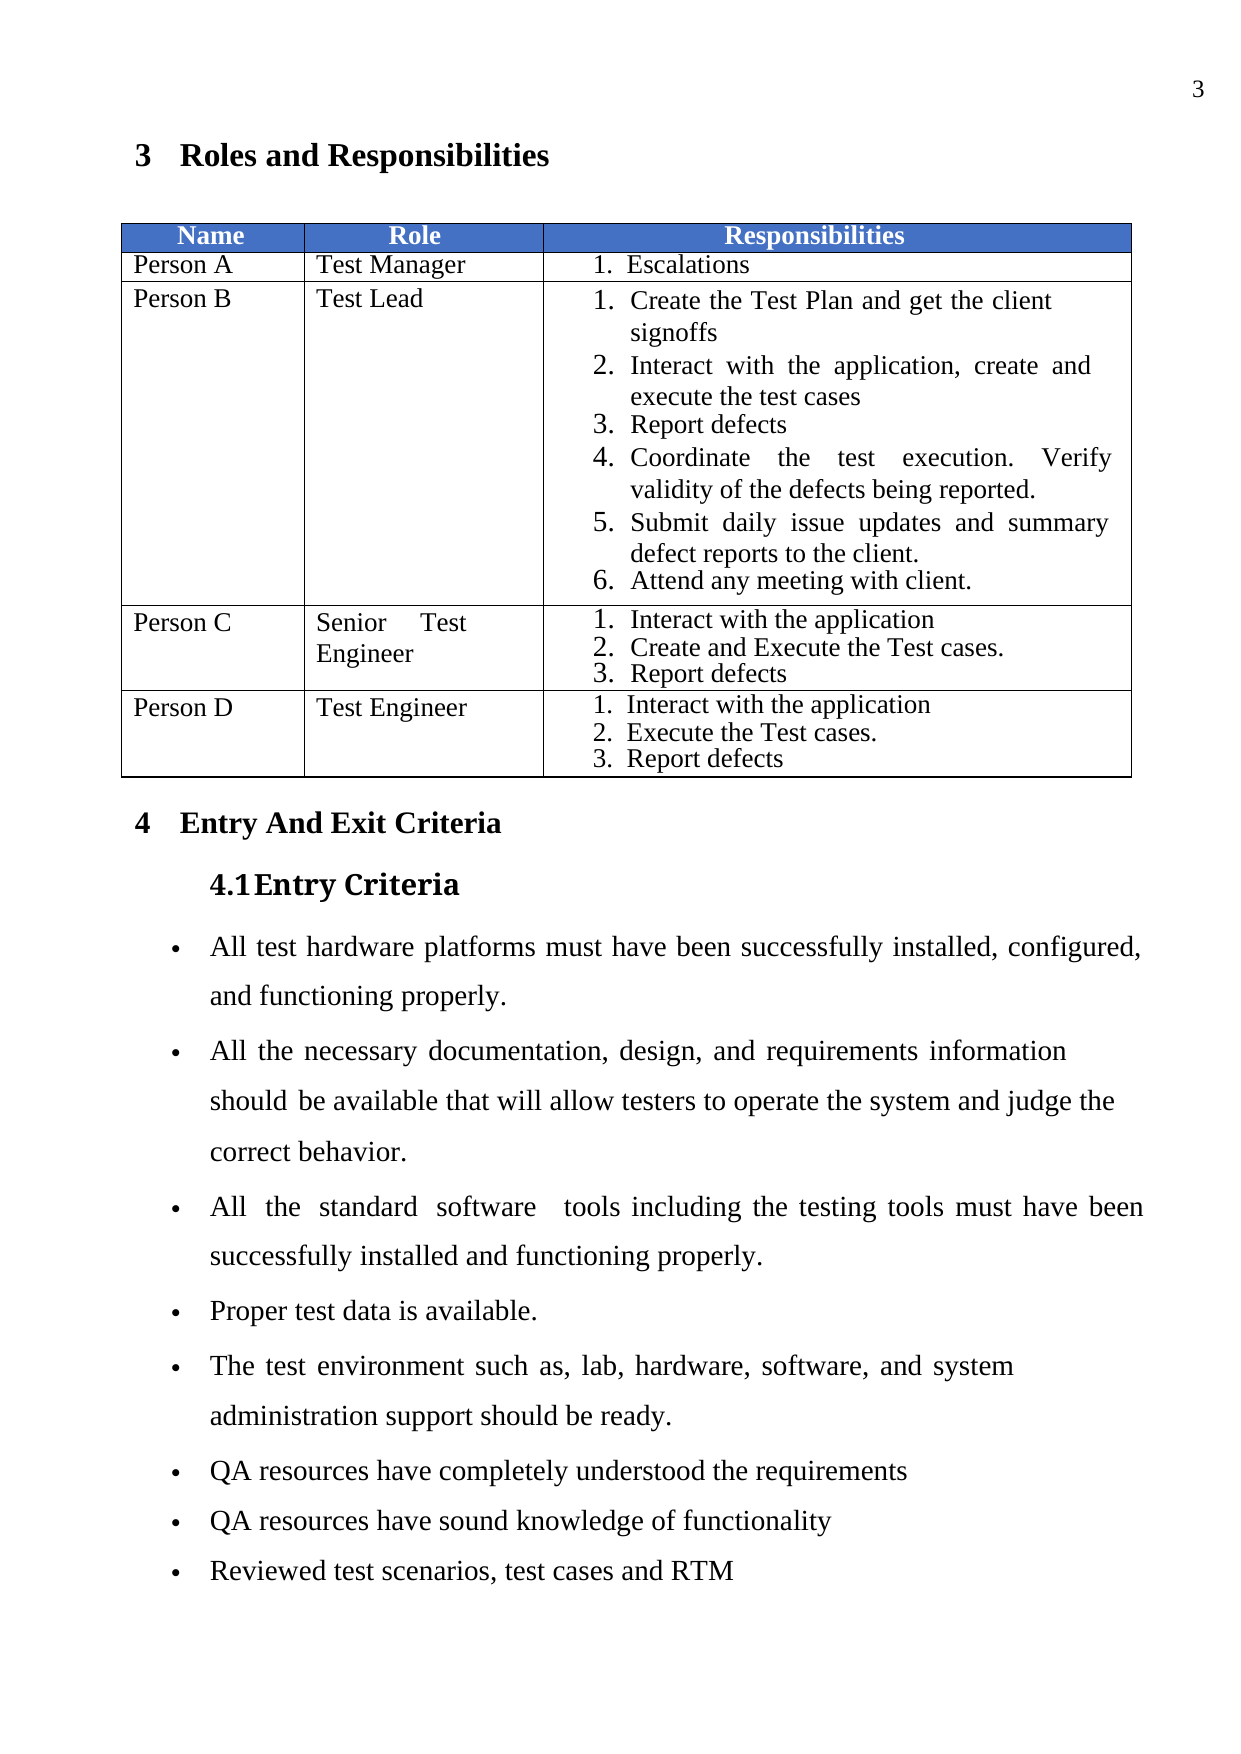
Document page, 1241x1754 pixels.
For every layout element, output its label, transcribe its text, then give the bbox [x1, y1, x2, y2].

list Reviewed test scenarios, test cases and RTM [172, 1553, 1238, 1587]
list All the necessary documentation, design, and requirements information should be available that will allow testers to operate the system and judge the correct behavior. [172, 1033, 1152, 1167]
table_header Name [122, 224, 304, 252]
list The test environment such as, lab, hardware, software, and system administration support should be ready. [172, 1348, 1151, 1432]
subtitle Entry Criteria [209, 864, 1238, 903]
table_cell Test Lead [305, 282, 543, 605]
table_cell Test Engineer [305, 691, 543, 776]
subtitle Entry And Exit Criteria [134, 805, 1238, 841]
table_cell Interact with the application Create and Execute the Test cases. Report defects [544, 606, 1131, 690]
table_cell Escalations [544, 253, 1131, 281]
table_cell Person D [122, 691, 304, 776]
list QA resources have sound knowledge of functionality [172, 1503, 1238, 1537]
table_cell Person C [122, 606, 304, 690]
list Proper test data is available. [172, 1293, 1238, 1327]
list QA resources have completely understood the requirements [172, 1453, 1238, 1487]
table_cell Interact with the application Execute the Test cases. Report defects [544, 691, 1131, 776]
table_cell Senior Test Engineer [305, 606, 543, 690]
table_header Responsibilities [544, 224, 1131, 252]
list All the standard software tools including the testing tools must have been successfully installed and functioning properly. [172, 1189, 1152, 1272]
list All test hardware platforms must have been successfully installed, configured, and functioning properly. [172, 929, 1151, 1012]
table_header Role [305, 224, 543, 252]
subtitle Roles and Responsibilities [134, 135, 1238, 173]
table_cell Create the Test Plan and get the client signoffs Interact with the application, create and execute the test cases Report defects Coordinate the test execution. Verify validity of the defects being reported. Submit daily issue updates and summary defect reports to the client. Attend any meeting with client. [544, 282, 1131, 605]
table_cell Test Manager [305, 253, 543, 281]
table_cell Person B [122, 282, 304, 605]
table_cell Person A [122, 253, 304, 281]
